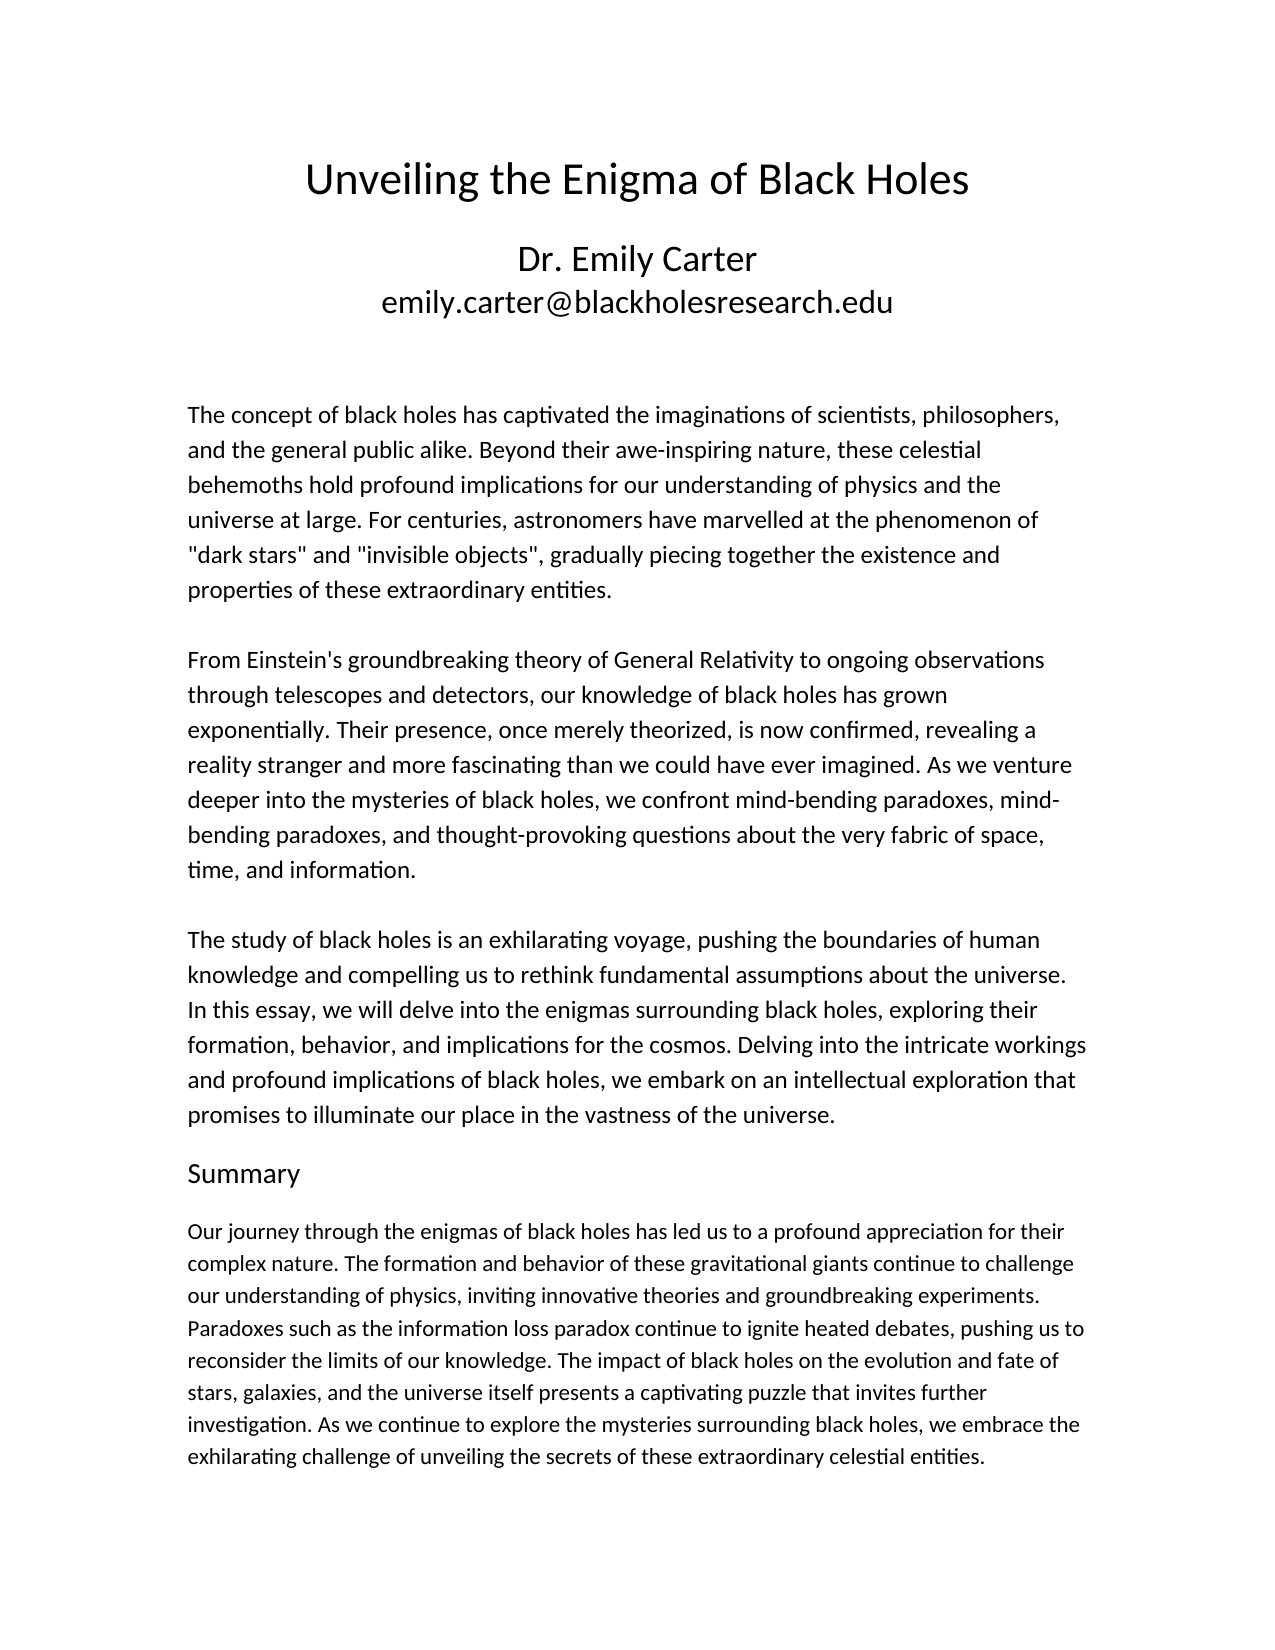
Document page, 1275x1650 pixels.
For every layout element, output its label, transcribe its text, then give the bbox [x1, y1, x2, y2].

text The concept of black holes has captivated the imaginations of scientists, philosophers, and the general public alike. Beyond their awe-inspiring nature, these celestial behemoths hold profound implications for our understanding of physics and the universe at large. For centuries, astronomers have marvelled at the phenomenon of "dark stars" and "invisible objects", gradually piecing together the existence and properties of these extraordinary entities. From Einstein's groundbreaking theory of General Relativity to ongoing observations through telescopes and detectors, our knowledge of black holes has grown exponentially. Their presence, once merely theorized, is now confirmed, revealing a reality stranger and more fascinating than we could have ever imagined. As we venture deeper into the mysteries of black holes, we confront mind-bending paradoxes, mind-bending paradoxes, and thought-provoking questions about the very fabric of space, time, and information. The study of black holes is an exhilarating voyage, pushing the boundaries of human knowledge and compelling us to rethink fundamental assumptions about the universe. In this essay, we will delve into the enigmas surrounding black holes, exploring their formation, behavior, and implications for the cosmos. Delving into the intricate workings and profound implications of black holes, we embark on an intellectual exploration that promises to illuminate our place in the vastness of the universe. [187, 399, 1087, 1130]
text Summary [187, 1155, 1087, 1191]
text Our journey through the enigmas of black holes has led us to a profound appreciation for their complex nature. The formation and behavior of these gravitational giants continue to challenge our understanding of physics, inviting innovative theories and groundbreaking experiments. Paradoxes such as the information loss paradox continue to ignite heated debates, pushing us to reconsider the limits of our knowledge. The impact of black holes on the evolution and fate of stars, galaxies, and the universe itself presents a captivating puzzle that invites further investigation. As we continue to explore the mysteries surrounding black holes, we embrace the exhilarating challenge of unveiling the secrets of these extraordinary celestial entities. [187, 1217, 1087, 1471]
text emily.carter@blackholesresearch.edu [187, 281, 1087, 322]
text Dr. Emily Carter [187, 235, 1087, 281]
text Unveiling the Enigma of Black Holes [187, 150, 1087, 206]
